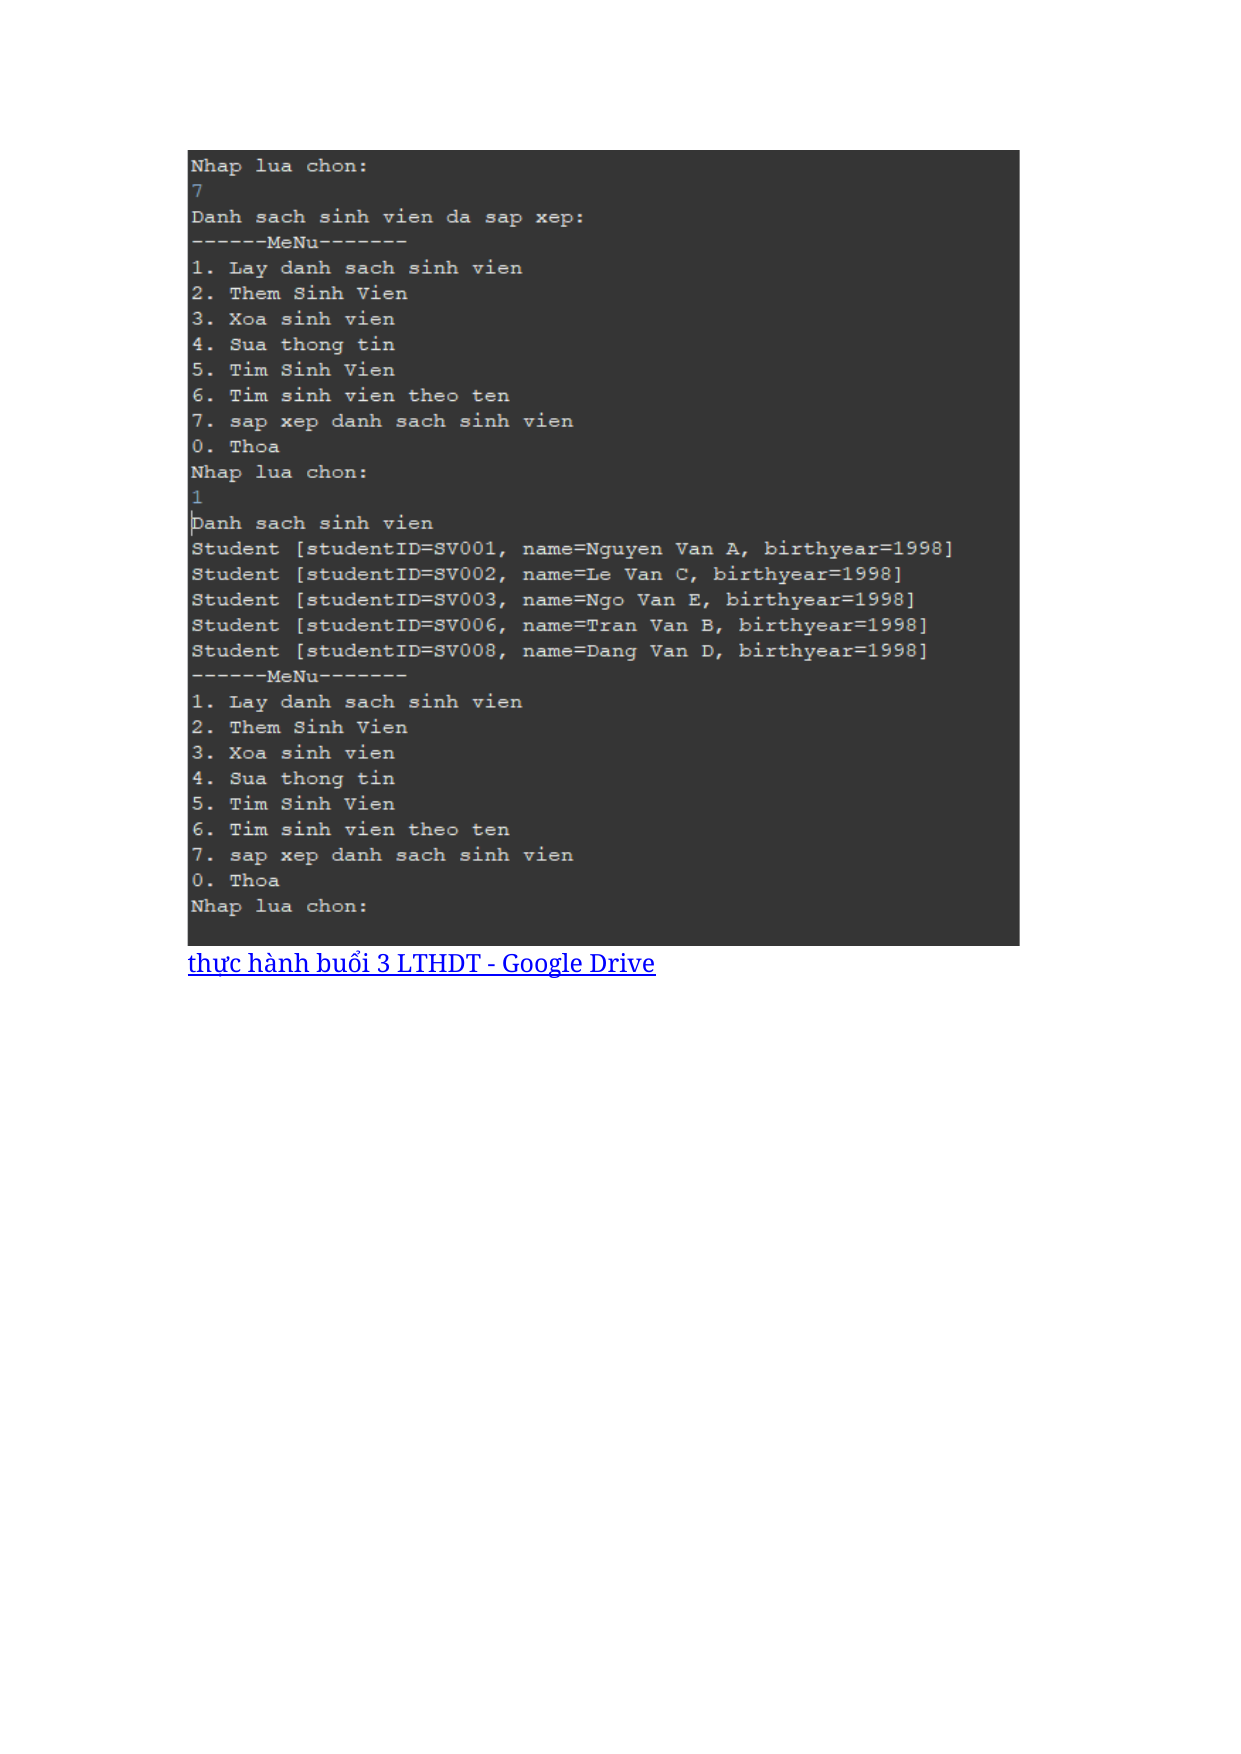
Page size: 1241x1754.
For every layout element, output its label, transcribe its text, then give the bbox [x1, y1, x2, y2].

text thực hành buổi 3 LTHDT - Google Drive [187, 945, 1053, 979]
picture [187, 150, 1020, 946]
